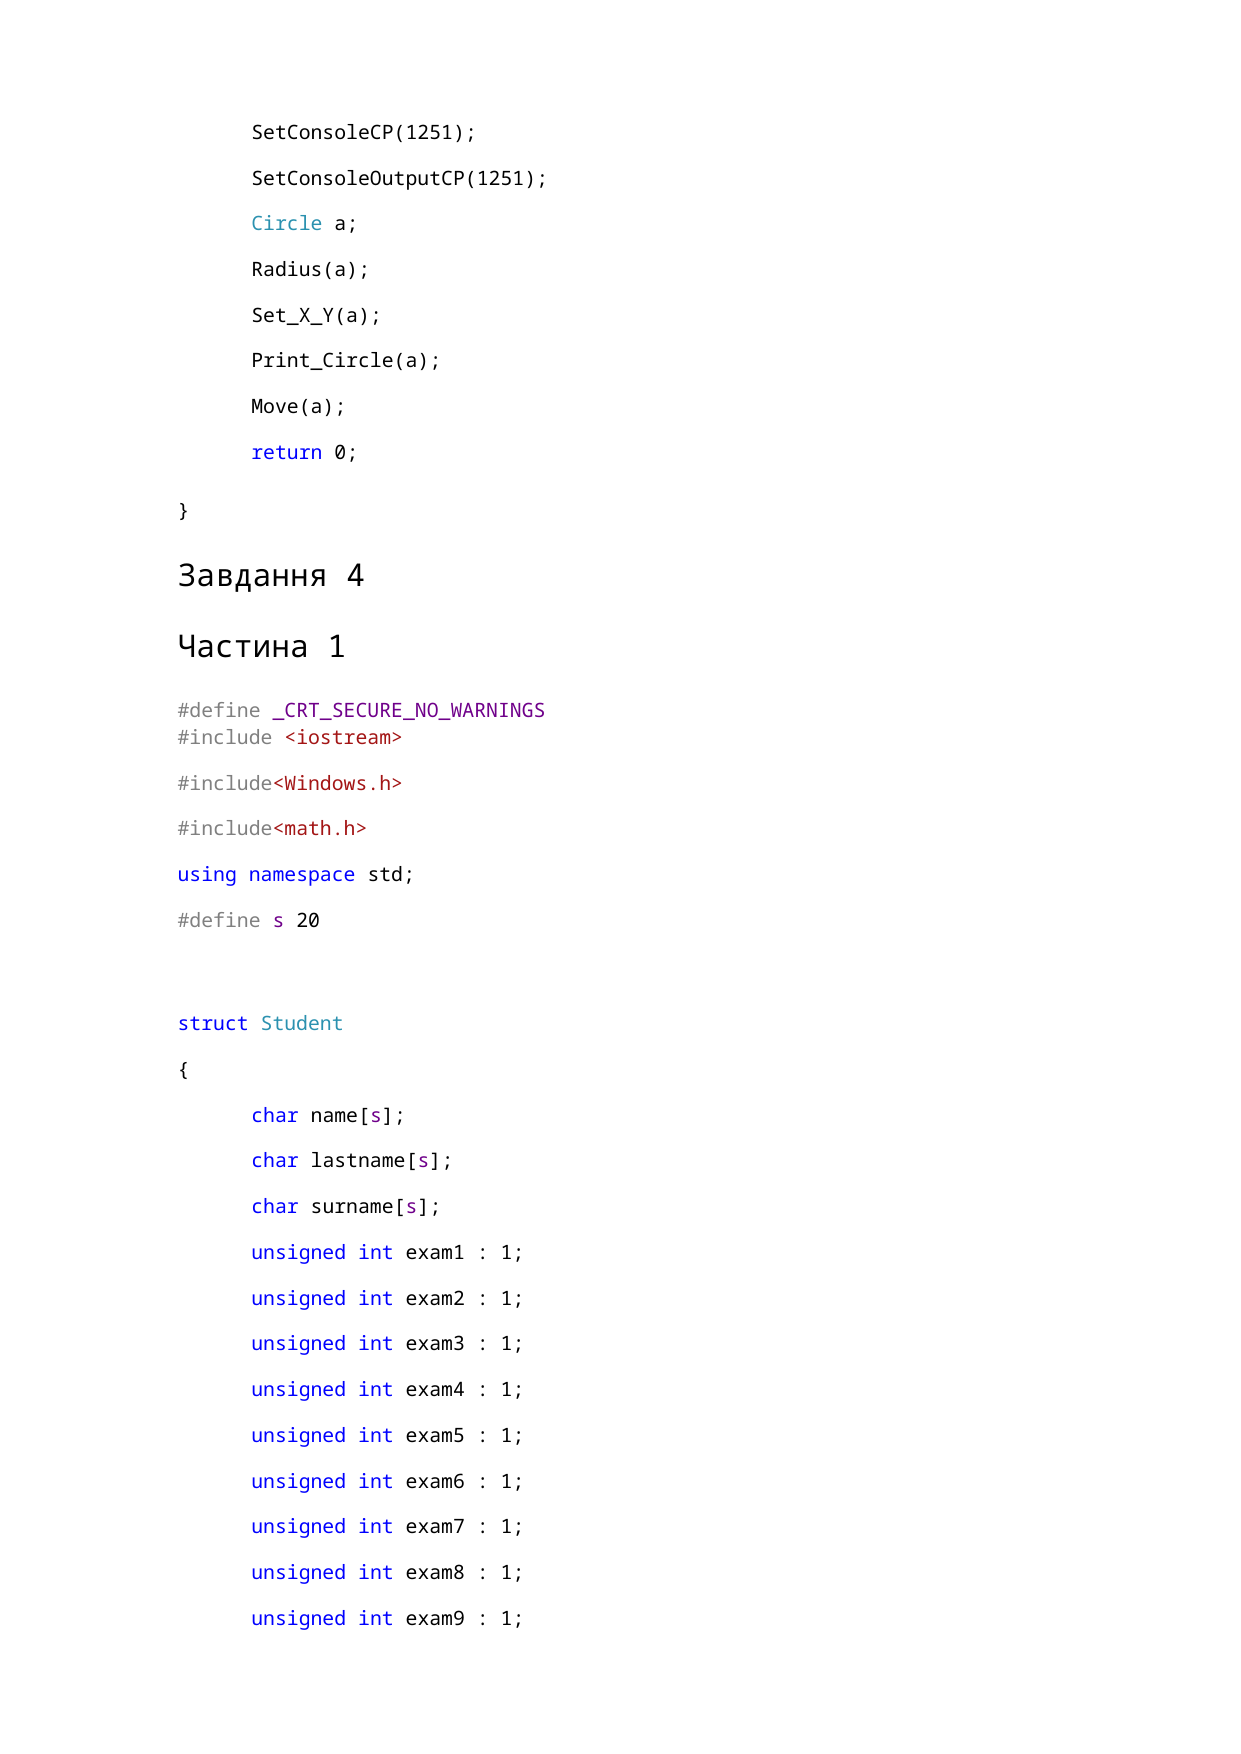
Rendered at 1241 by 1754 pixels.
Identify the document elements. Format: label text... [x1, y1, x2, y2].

text #include <iostream> [177, 723, 1152, 750]
text using namespace std; [177, 860, 1152, 887]
text unsigned int exam9 : 1; [177, 1604, 1152, 1631]
text SetConsoleOutputCP(1251); [177, 164, 1152, 191]
text Move(a); [177, 392, 1152, 419]
text unsigned int exam8 : 1; [177, 1558, 1152, 1585]
text unsigned int exam7 : 1; [177, 1513, 1152, 1539]
text Set_X_Y(a); [177, 301, 1152, 328]
text #define s 20 [177, 906, 1152, 933]
text #define _CRT_SECURE_NO_WARNINGS [177, 696, 1152, 723]
text Radius(a); [177, 255, 1152, 282]
text { [177, 1055, 1152, 1082]
text unsigned int exam1 : 1; [177, 1238, 1152, 1265]
text unsigned int exam4 : 1; [177, 1375, 1152, 1402]
text Частина 1 [177, 624, 1152, 667]
text unsigned int exam6 : 1; [177, 1467, 1152, 1494]
text } [177, 496, 1152, 523]
text Print_Circle(a); [177, 347, 1152, 374]
text #include<math.h> [177, 814, 1152, 842]
text char name[s]; [177, 1101, 1152, 1128]
text return 0; [177, 438, 1152, 465]
text unsigned int exam3 : 1; [177, 1330, 1152, 1357]
text SetConsoleCP(1251); [177, 118, 1152, 145]
text unsigned int exam5 : 1; [177, 1421, 1152, 1448]
text char surname[s]; [177, 1192, 1152, 1219]
text Завдання 4 [177, 553, 1152, 595]
text Circle a; [177, 209, 1152, 237]
text unsigned int exam2 : 1; [177, 1284, 1152, 1311]
text struct Student [177, 1009, 1152, 1037]
text #include<Windows.h> [177, 769, 1152, 796]
text char lastname[s]; [177, 1147, 1152, 1174]
